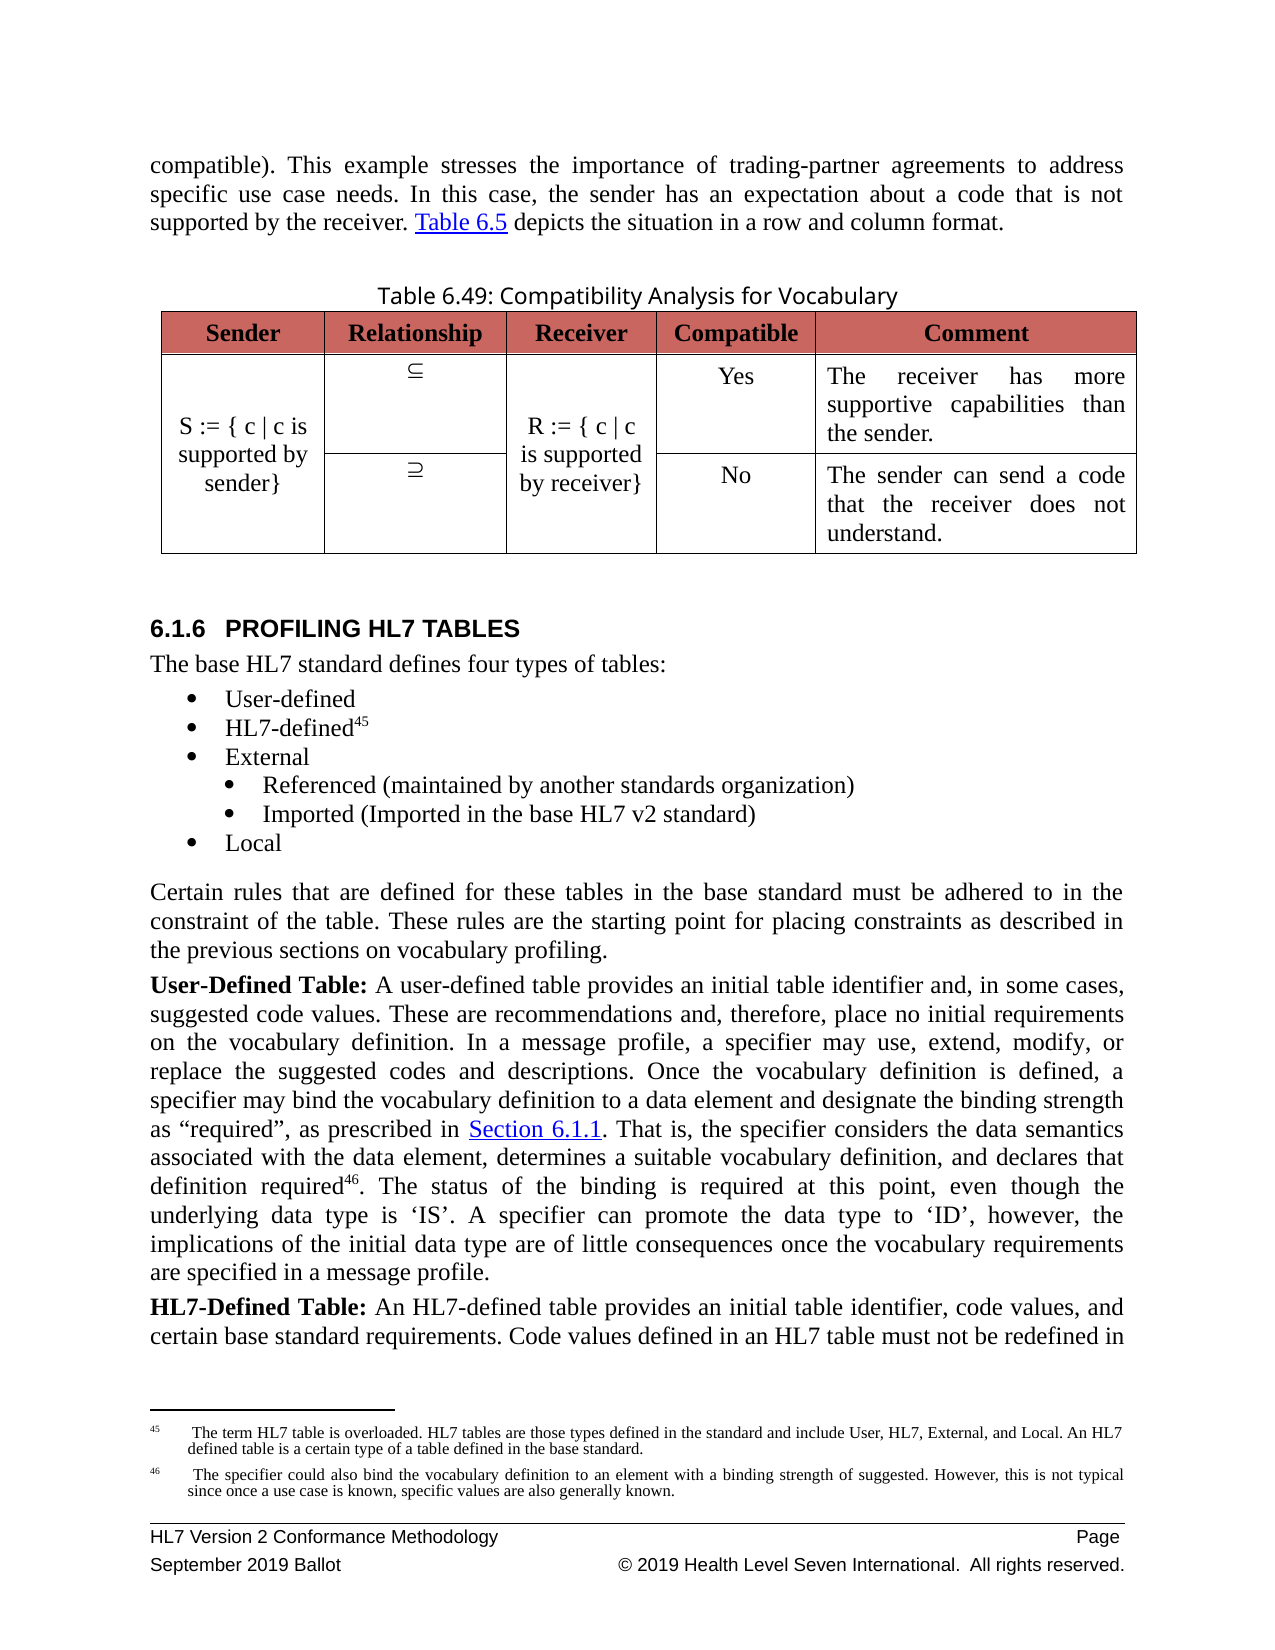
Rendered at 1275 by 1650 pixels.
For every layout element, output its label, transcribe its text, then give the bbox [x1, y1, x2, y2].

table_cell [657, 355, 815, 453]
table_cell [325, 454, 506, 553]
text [150, 1292, 1125, 1350]
text User-Defined Table: A user-defined table provides an initial table identifier and, in some cases, suggested code values. These are recommendations and, therefore, place no initial requirements on the vocabulary definition. In a message profile, a specifier may use, extend, modify, or replace the suggested codes and descriptions. Once the vocabulary definition is defined, a specifier may bind the vocabulary definition to a data element and designate the binding strength as “required”, as prescribed in Section 6.1.1. That is, the specifier considers the data semantics associated with the data element, determines a suitable vocabulary definition, and declares that definition required. The status of the binding is required at this point, even though the underlying data type is ‘IS’. A specifier can promote the data type to ‘ID’, however, the implications of the initial data type are of little consequences once the vocabulary requirements are specified in a message profile. [150, 970, 1125, 1286]
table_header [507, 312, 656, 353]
list External [187, 742, 1125, 770]
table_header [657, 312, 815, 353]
text Certain rules that are defined for these tables in the base standard must be adhered to in the constraint of the table. These rules are the starting point for placing constraints as described in the previous sections on vocabulary profiling. [150, 877, 1125, 964]
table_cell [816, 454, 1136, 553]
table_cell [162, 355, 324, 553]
text Table .: Compatibility Analysis for Vocabulary [150, 280, 1125, 311]
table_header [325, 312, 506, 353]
list Referenced (maintained by another standards organization) [225, 770, 1125, 799]
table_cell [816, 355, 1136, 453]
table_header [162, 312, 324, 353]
list User-defined [187, 684, 1125, 713]
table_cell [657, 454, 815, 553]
list HL7-defined [187, 713, 1125, 742]
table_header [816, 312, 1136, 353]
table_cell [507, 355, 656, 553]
list Local [187, 828, 1125, 857]
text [150, 150, 1125, 236]
text The base HL7 standard defines four types of tables: [150, 649, 1125, 678]
subtitle Profiling HL7 Tables [150, 614, 1125, 643]
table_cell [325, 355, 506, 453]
list Imported (Imported in the base HL7 v2 standard) [225, 799, 1125, 828]
